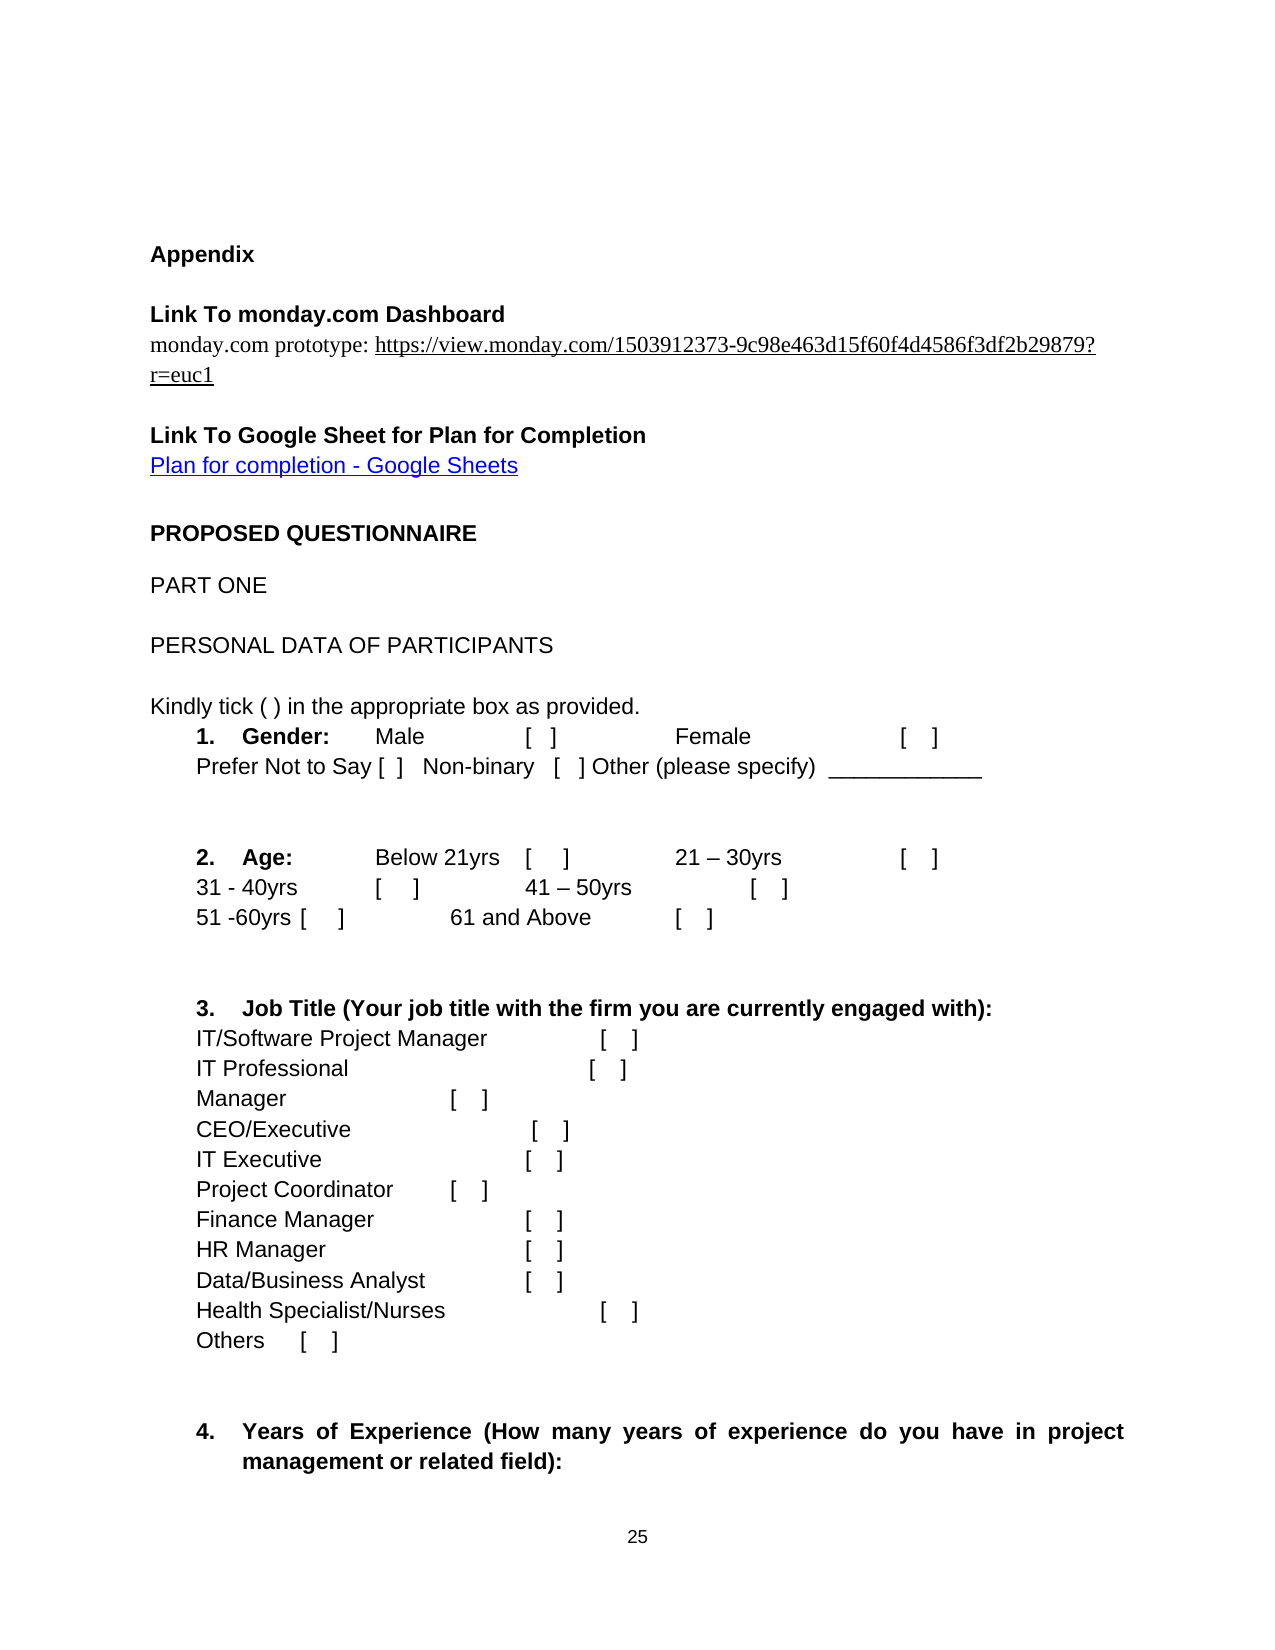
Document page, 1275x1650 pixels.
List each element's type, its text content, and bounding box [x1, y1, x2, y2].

list Others [ ] [196, 1327, 1125, 1353]
list IT Executive [ ] [196, 1146, 1125, 1172]
list Manager [ ] [196, 1085, 1125, 1112]
list Health Specialist/Nurses [ ] [196, 1297, 1125, 1323]
text Link To monday.com Dashboard monday.com prototype: https://view.monday.com/1503912373-9c98e463d15f60f4d4586f3df2b29879?r=euc1 [150, 301, 1125, 388]
list HR Manager [ ] [196, 1236, 1125, 1263]
list 31 - 40yrs [ ] 41 – 50yrs [ ] [196, 874, 1125, 900]
list IT/Software Project Manager [ ] [196, 1025, 1125, 1051]
list 51 -60yrs [ ] 61 and Above [ ] [196, 904, 1125, 930]
list CEO/Executive [ ] [196, 1116, 1125, 1142]
list Years of Experience (How many years of experience do you have in project management or related field): [196, 1418, 1125, 1474]
list Prefer Not to Say [ ] Non-binary [ ] Other (please specify) ____________ [196, 753, 1125, 779]
list Project Coordinator [ ] [196, 1176, 1125, 1202]
subtitle PROPOSED QUESTIONNAIRE [150, 520, 1125, 546]
list Finance Manager [ ] [196, 1206, 1125, 1232]
text Link To Google Sheet for Plan for Completion [150, 422, 1125, 448]
text PERSONAL DATA OF PARTICIPANTS [150, 632, 1125, 658]
list Age: Below 21yrs [ ] 21 – 30yrs [ ] [196, 844, 1125, 870]
text Kindly tick ( ) in the appropriate box as provided. [150, 693, 1125, 719]
list IT Professional [ ] [196, 1055, 1125, 1081]
list Data/Business Analyst [ ] [196, 1267, 1125, 1293]
text PART ONE [150, 572, 1125, 598]
text Appendix [150, 241, 1125, 297]
list Job Title (Your job title with the firm you are currently engaged with): [196, 995, 1125, 1021]
list Gender: Male [ ] Female [ ] [196, 723, 1125, 749]
text Plan for completion - Google Sheets [150, 452, 1125, 478]
